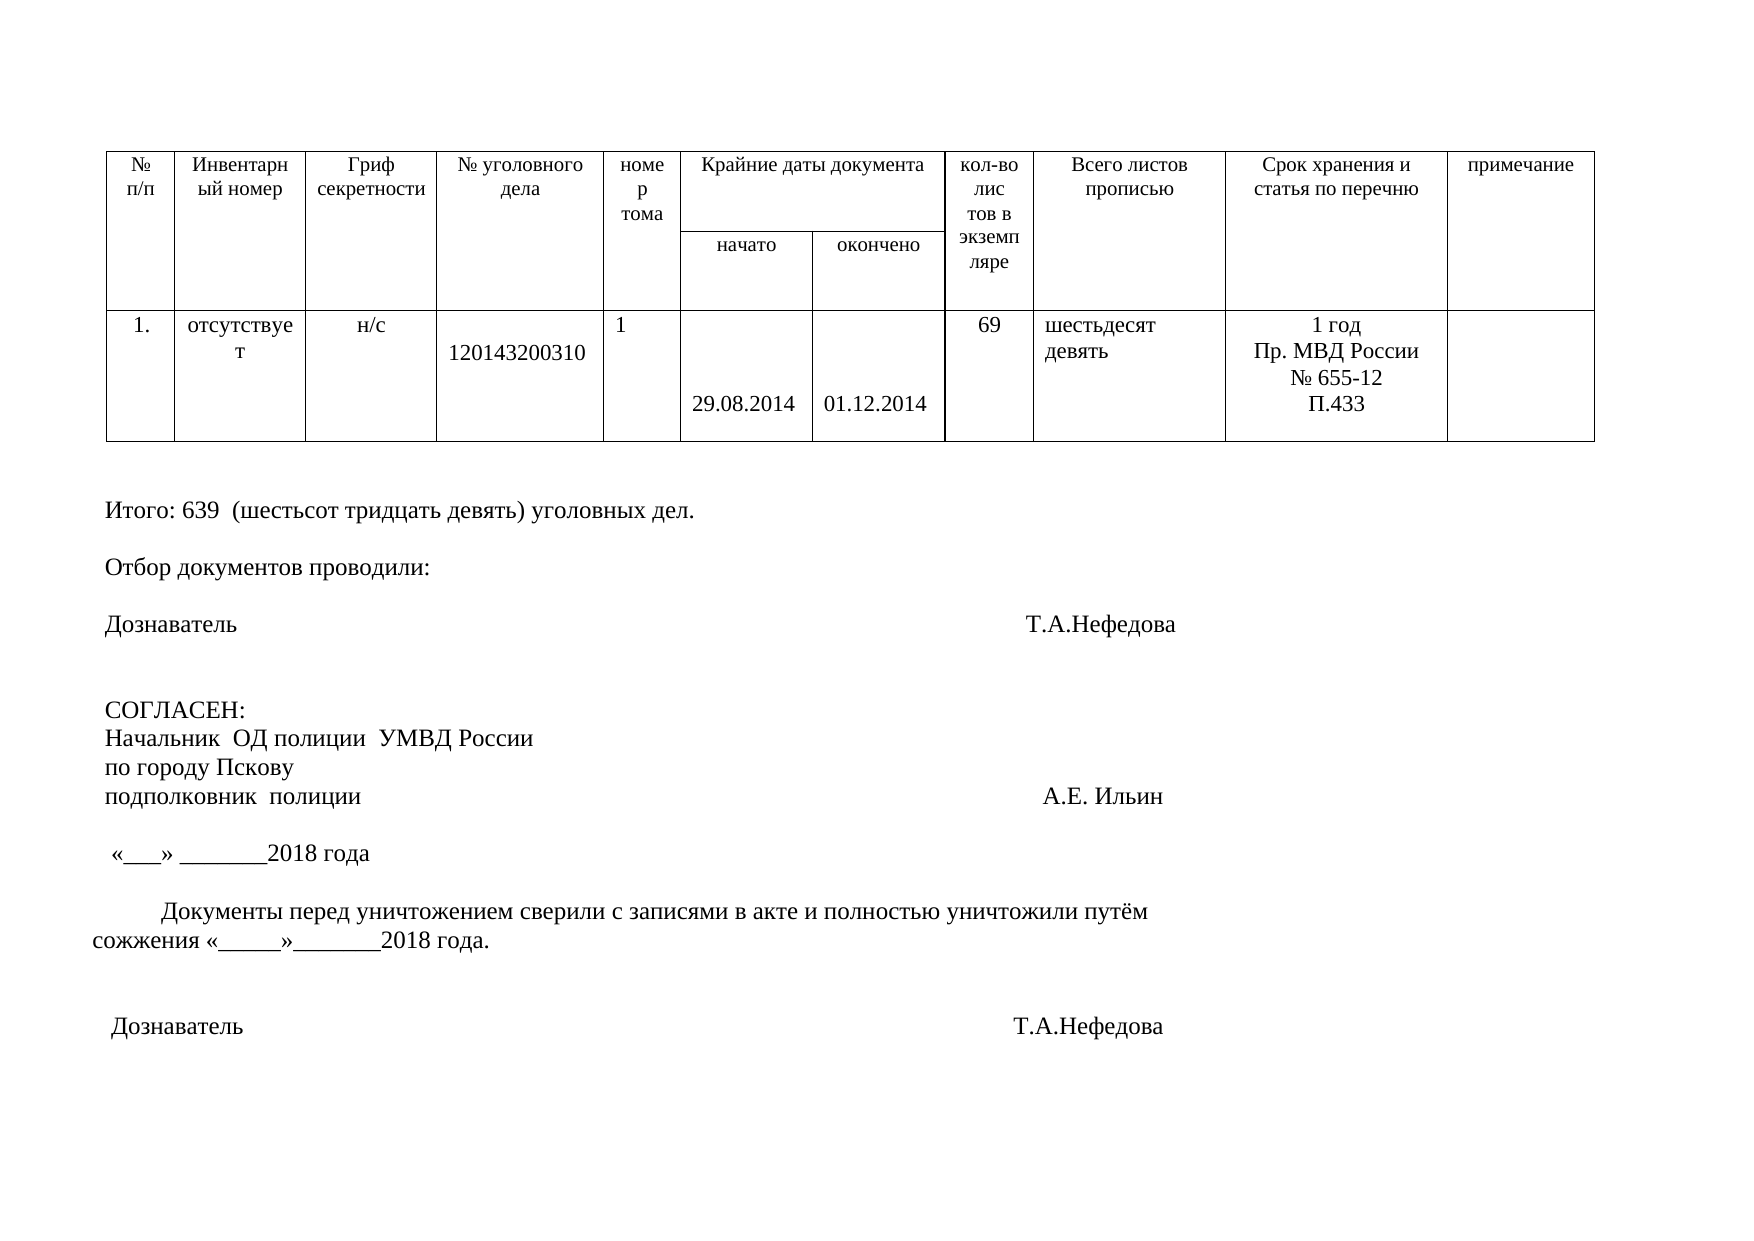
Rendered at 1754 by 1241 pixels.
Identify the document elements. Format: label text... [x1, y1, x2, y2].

table_cell [107, 311, 174, 441]
table_header кол-во лис тов в экземпляре [946, 152, 1033, 310]
table_cell 1 [604, 311, 680, 441]
table_cell 1 год Пр. МВД России № 655-12 П.433 [1226, 311, 1447, 441]
text Отбор документов проводили: [29, 552, 1636, 581]
text Дознаватель Т.А.Нефедова [29, 1011, 1636, 1040]
table_cell отсутствует [175, 311, 305, 441]
table_header Всего листов прописью [1034, 152, 1225, 310]
table_header Срок хранения и статья по перечню [1226, 152, 1447, 310]
table_header номер тома [604, 152, 680, 310]
text сожжения «_____»_______2018 года. [29, 925, 1636, 953]
text Итого: 639 (шестьсот тридцать девять) уголовных дел. [29, 495, 1636, 524]
text по городу Пскову [29, 752, 1636, 781]
table_cell 01.12.2014 [813, 311, 944, 441]
table_cell н/с [306, 311, 436, 441]
table_header Крайние даты документа [681, 152, 944, 231]
text Начальник ОД полиции УМВД России [29, 723, 1636, 752]
table_header примечание [1448, 152, 1594, 310]
table_header № п/п [107, 152, 174, 310]
table_header Гриф секретности [306, 152, 436, 310]
table_cell [1448, 311, 1594, 441]
table_cell окончено [813, 232, 944, 310]
text СОГЛАСЕН: [29, 695, 1636, 723]
table_header Инвентарный номер [175, 152, 305, 310]
text «___» _______2018 года [29, 838, 1636, 867]
table_cell 120143200310 [437, 311, 603, 441]
text Дознаватель Т.А.Нефедова [29, 609, 1636, 638]
table_header № уголовного дела [437, 152, 603, 310]
text подполковник полиции А.Е. Ильин [29, 781, 1636, 810]
table_cell 69 [946, 311, 1033, 441]
table_cell шестьдесят девять [1034, 311, 1225, 441]
text Документы перед уничтожением сверили с записями в акте и полностью уничтожили путём [29, 896, 1636, 925]
table_cell начато [681, 232, 812, 310]
table_cell 29.08.2014 [681, 311, 812, 441]
